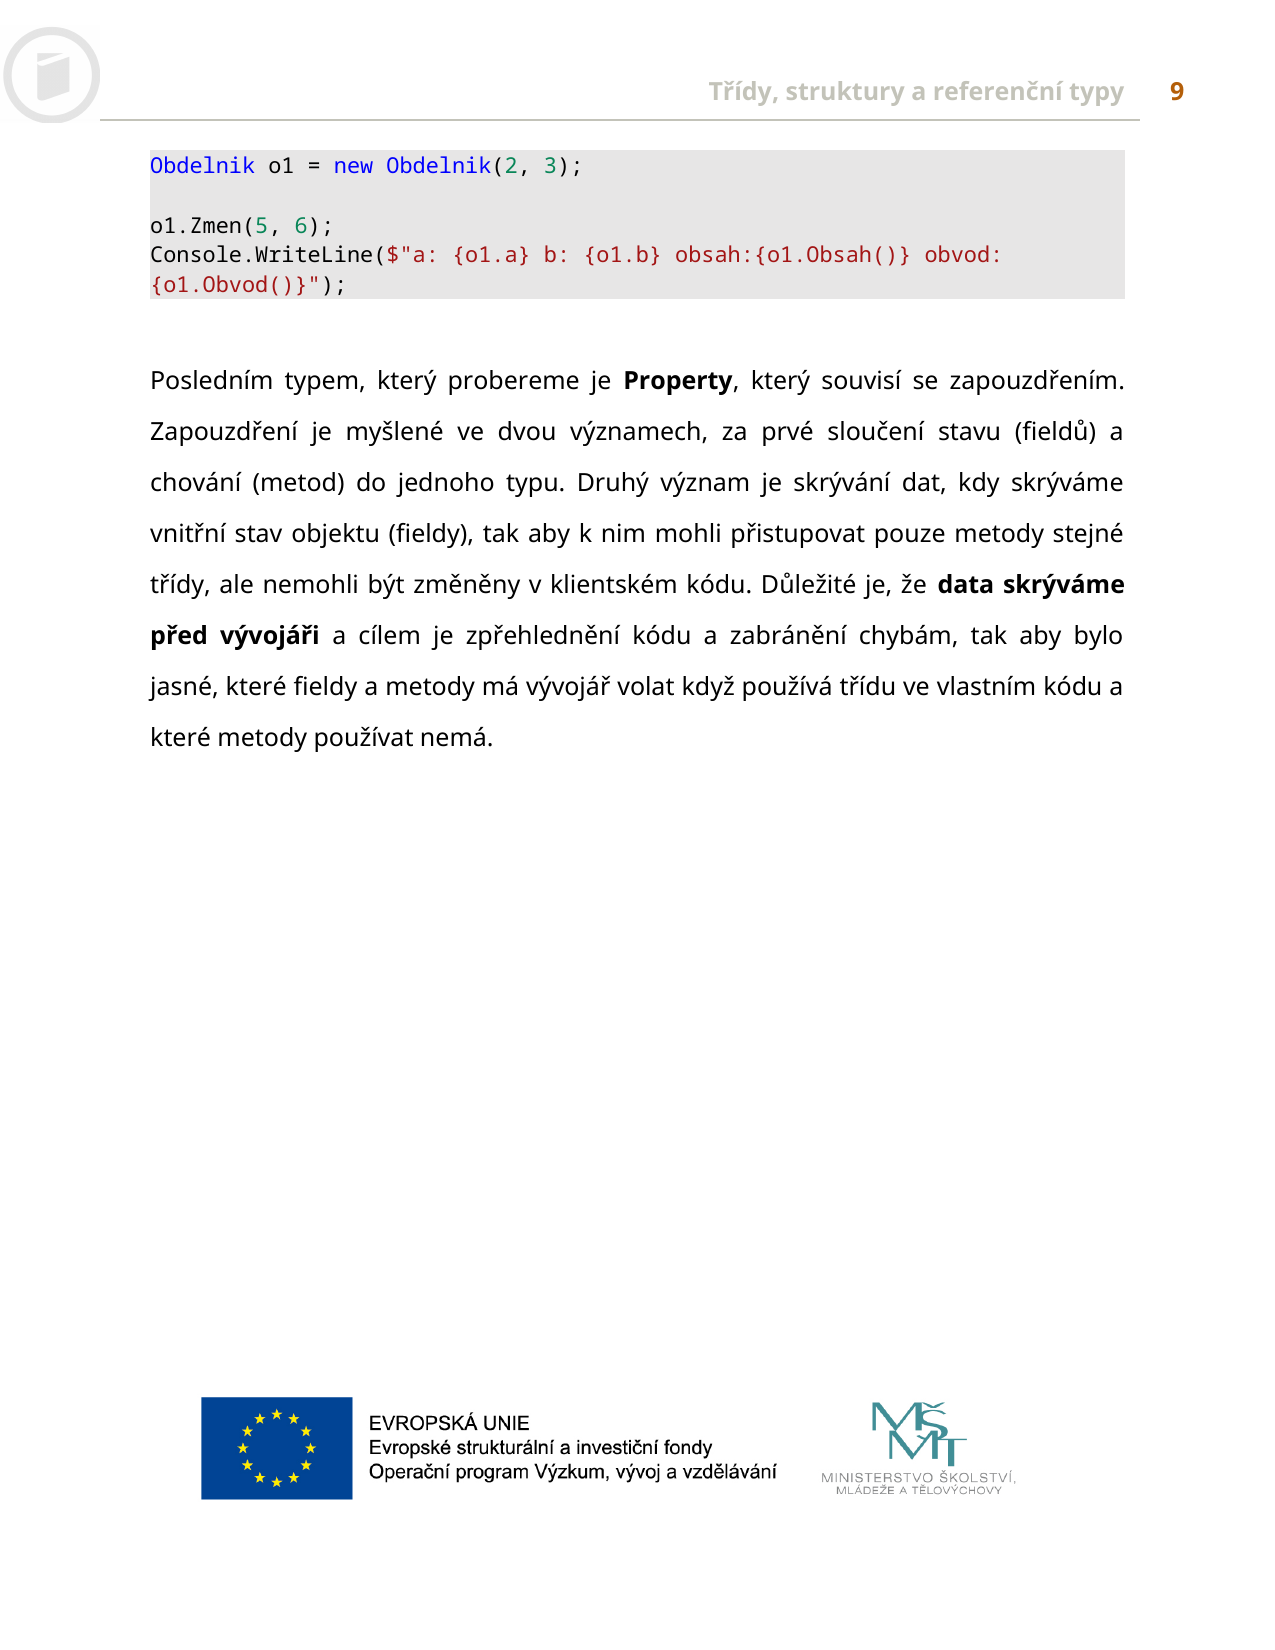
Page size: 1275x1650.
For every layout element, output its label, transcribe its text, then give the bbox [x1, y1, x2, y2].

text o1.Zmen(5, 6); [150, 209, 1125, 239]
text Obdelnik o1 = new Obdelnik(2, 3); [150, 150, 1125, 180]
text Console.WriteLine($"a: {o1.a} b: {o1.b} obsah:{o1.Obsah()} obvod:{o1.Obvod()}"); [150, 239, 1125, 299]
picture [150, 1346, 1066, 1550]
text Posledním typem, který probereme je Property, který souvisí se zapouzdřením. Zapouzdření je myšlené ve dvou významech, za prvé sloučení stavu (fieldů) a chování (metod) do jednoho typu. Druhý význam je skrývání dat, kdy skrýváme vnitřní stav objektu (fieldy), tak aby k nim mohli přistupovat pouze metody stejné třídy, ale nemohli být změněny v klientském kódu. Důležité je, že data skrýváme před vývojáři a cílem je zpřehlednění kódu a zabránění chybám, tak aby bylo jasné, které fieldy a metody má vývojář volat když používá třídu ve vlastním kódu a které metody používat nemá. [150, 362, 1125, 754]
